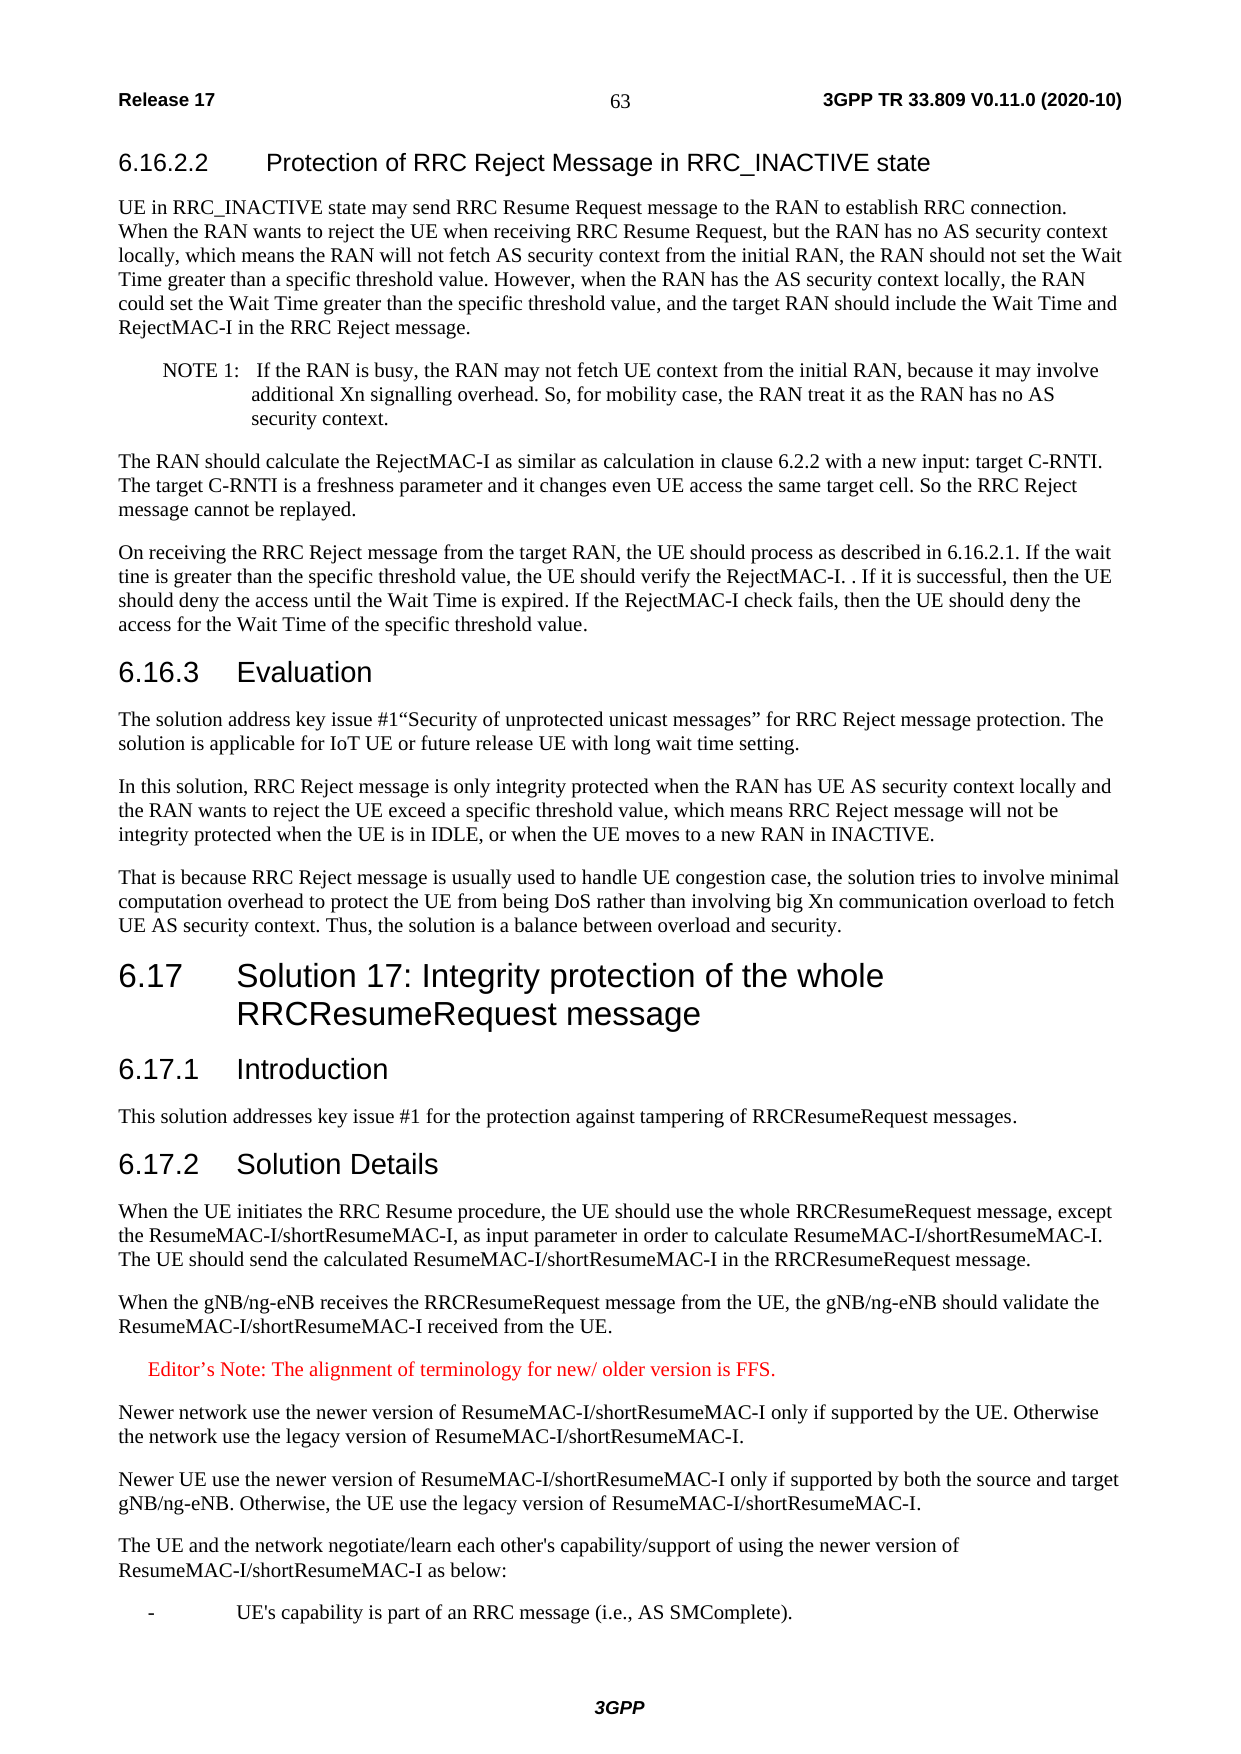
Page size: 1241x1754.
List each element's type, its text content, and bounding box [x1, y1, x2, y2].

text NOTE 1: If the RAN is busy, the RAN may not fetch UE context from the initial RAN, because it may involve additional Xn signalling overhead. So, for mobility case, the RAN treat it as the RAN has no AS security context. [162, 358, 1122, 430]
text The solution address key issue #1“Security of unprotected unicast messages” for RRC Reject message protection. The solution is applicable for IoT UE or future release UE with long wait time setting. [118, 707, 1122, 755]
subtitle 6.17.2 Solution Details [118, 1147, 1122, 1180]
text The RAN should calculate the RejectMAC-I as similar as calculation in clause 6.2.2 with a new input: target C-RNTI. The target C-RNTI is a freshness parameter and it changes even UE access the same target cell. So the RRC Reject message cannot be replayed. [118, 449, 1122, 521]
text Newer UE use the newer version of ResumeMAC-I/shortResumeMAC-I only if supported by both the source and target gNB/ng-eNB. Otherwise, the UE use the legacy version of ResumeMAC-I/shortResumeMAC-I. [118, 1467, 1122, 1515]
subtitle 6.17 Solution 17: Integrity protection of the whole RRCResumeRequest message [118, 956, 1122, 1033]
text In this solution, RRC Reject message is only integrity protected when the RAN has UE AS security context locally and the RAN wants to reject the UE exceed a specific threshold value, which means RRC Reject message will not be integrity protected when the UE is in IDLE, or when the UE moves to a new RAN in INACTIVE. [118, 774, 1122, 846]
text Editor’s Note: The alignment of terminology for new/ older version is FFS. [148, 1357, 1122, 1381]
text On receiving the RRC Reject message from the target RAN, the UE should process as described in 6.16.2.1. If the wait tine is greater than the specific threshold value, the UE should verify the RejectMAC-I. . If it is successful, then the UE should deny the access until the Wait Time is expired. If the RejectMAC-I check fails, then the UE should deny the access for the Wait Time of the specific threshold value. [118, 540, 1122, 636]
text When the UE initiates the RRC Resume procedure, the UE should use the whole RRCResumeRequest message, except the ResumeMAC-I/shortResumeMAC-I, as input parameter in order to calculate ResumeMAC-I/shortResumeMAC-I. The UE should send the calculated ResumeMAC-I/shortResumeMAC-I in the RRCResumeRequest message. [118, 1199, 1122, 1271]
text - UE's capability is part of an RRC message (i.e., AS SMComplete). [148, 1600, 1122, 1624]
text This solution addresses key issue #1 for the protection against tampering of RRCResumeRequest messages. [118, 1104, 1122, 1128]
text When the gNB/ng-eNB receives the RRCResumeRequest message from the UE, the gNB/ng-eNB should validate the ResumeMAC-I/shortResumeMAC-I received from the UE. [118, 1290, 1122, 1338]
text UE in RRC_INACTIVE state may send RRC Resume Request message to the RAN to establish RRC connection. When the RAN wants to reject the UE when receiving RRC Resume Request, but the RAN has no AS security context locally, which means the RAN will not fetch AS security context from the initial RAN, the RAN should not set the Wait Time greater than a specific threshold value. However, when the RAN has the AS security context locally, the RAN could set the Wait Time greater than the specific threshold value, and the target RAN should include the Wait Time and RejectMAC-I in the RRC Reject message. [118, 195, 1122, 339]
subtitle 6.16.2.2 Protection of RRC Reject Message in RRC_INACTIVE state [118, 147, 1122, 176]
text The UE and the network negotiate/learn each other's capability/support of using the newer version of ResumeMAC-I/shortResumeMAC-I as below: [118, 1533, 1122, 1582]
text Newer network use the newer version of ResumeMAC-I/shortResumeMAC-I only if supported by the UE. Otherwise the network use the legacy version of ResumeMAC-I/shortResumeMAC-I. [118, 1400, 1122, 1448]
text That is because RRC Reject message is usually used to handle UE congestion case, the solution tries to involve minimal computation overhead to protect the UE from being DoS rather than involving big Xn communication overload to fetch UE AS security context. Thus, the solution is a balance between overload and security. [118, 865, 1122, 937]
subtitle 6.17.1 Introduction [118, 1052, 1122, 1085]
subtitle 6.16.3 Evaluation [118, 655, 1122, 688]
